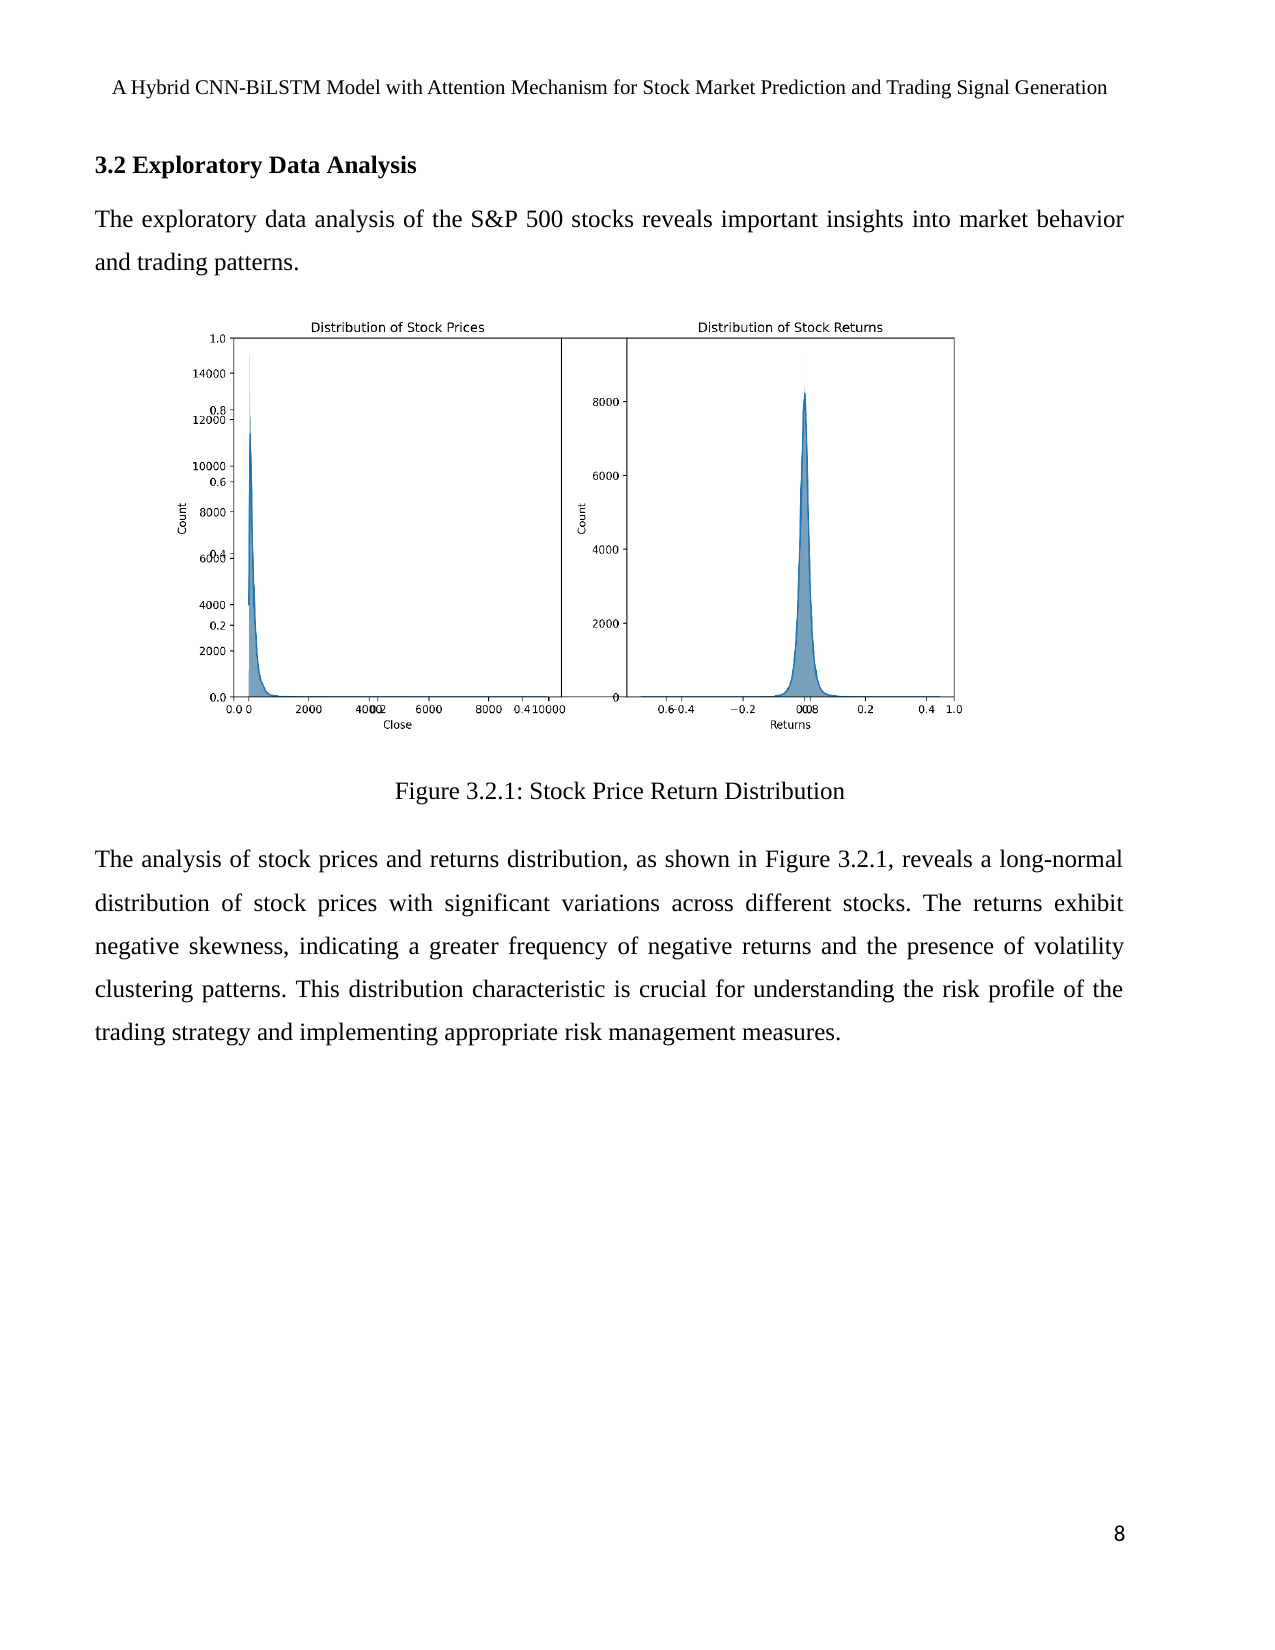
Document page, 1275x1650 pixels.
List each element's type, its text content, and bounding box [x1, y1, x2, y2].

text Figure 3.2.1: Stock Price Return Distribution [394, 776, 1125, 805]
text The analysis of stock prices and returns distribution, as shown in Figure 3.2.1, reveals a long-normal distribution of stock prices with significant variations across different stocks. The returns exhibit negative skewness, indicating a greater frequency of negative returns and the presence of volatility clustering patterns. This distribution characteristic is crucial for understanding the risk profile of the trading strategy and implementing appropriate risk management measures. [94, 844, 1125, 1046]
picture [169, 315, 970, 738]
text The exploratory data analysis of the S&P 500 stocks reveals important insights into market behavior and trading patterns. [94, 204, 1125, 276]
subtitle 3.2 Exploratory Data Analysis [94, 150, 1125, 179]
